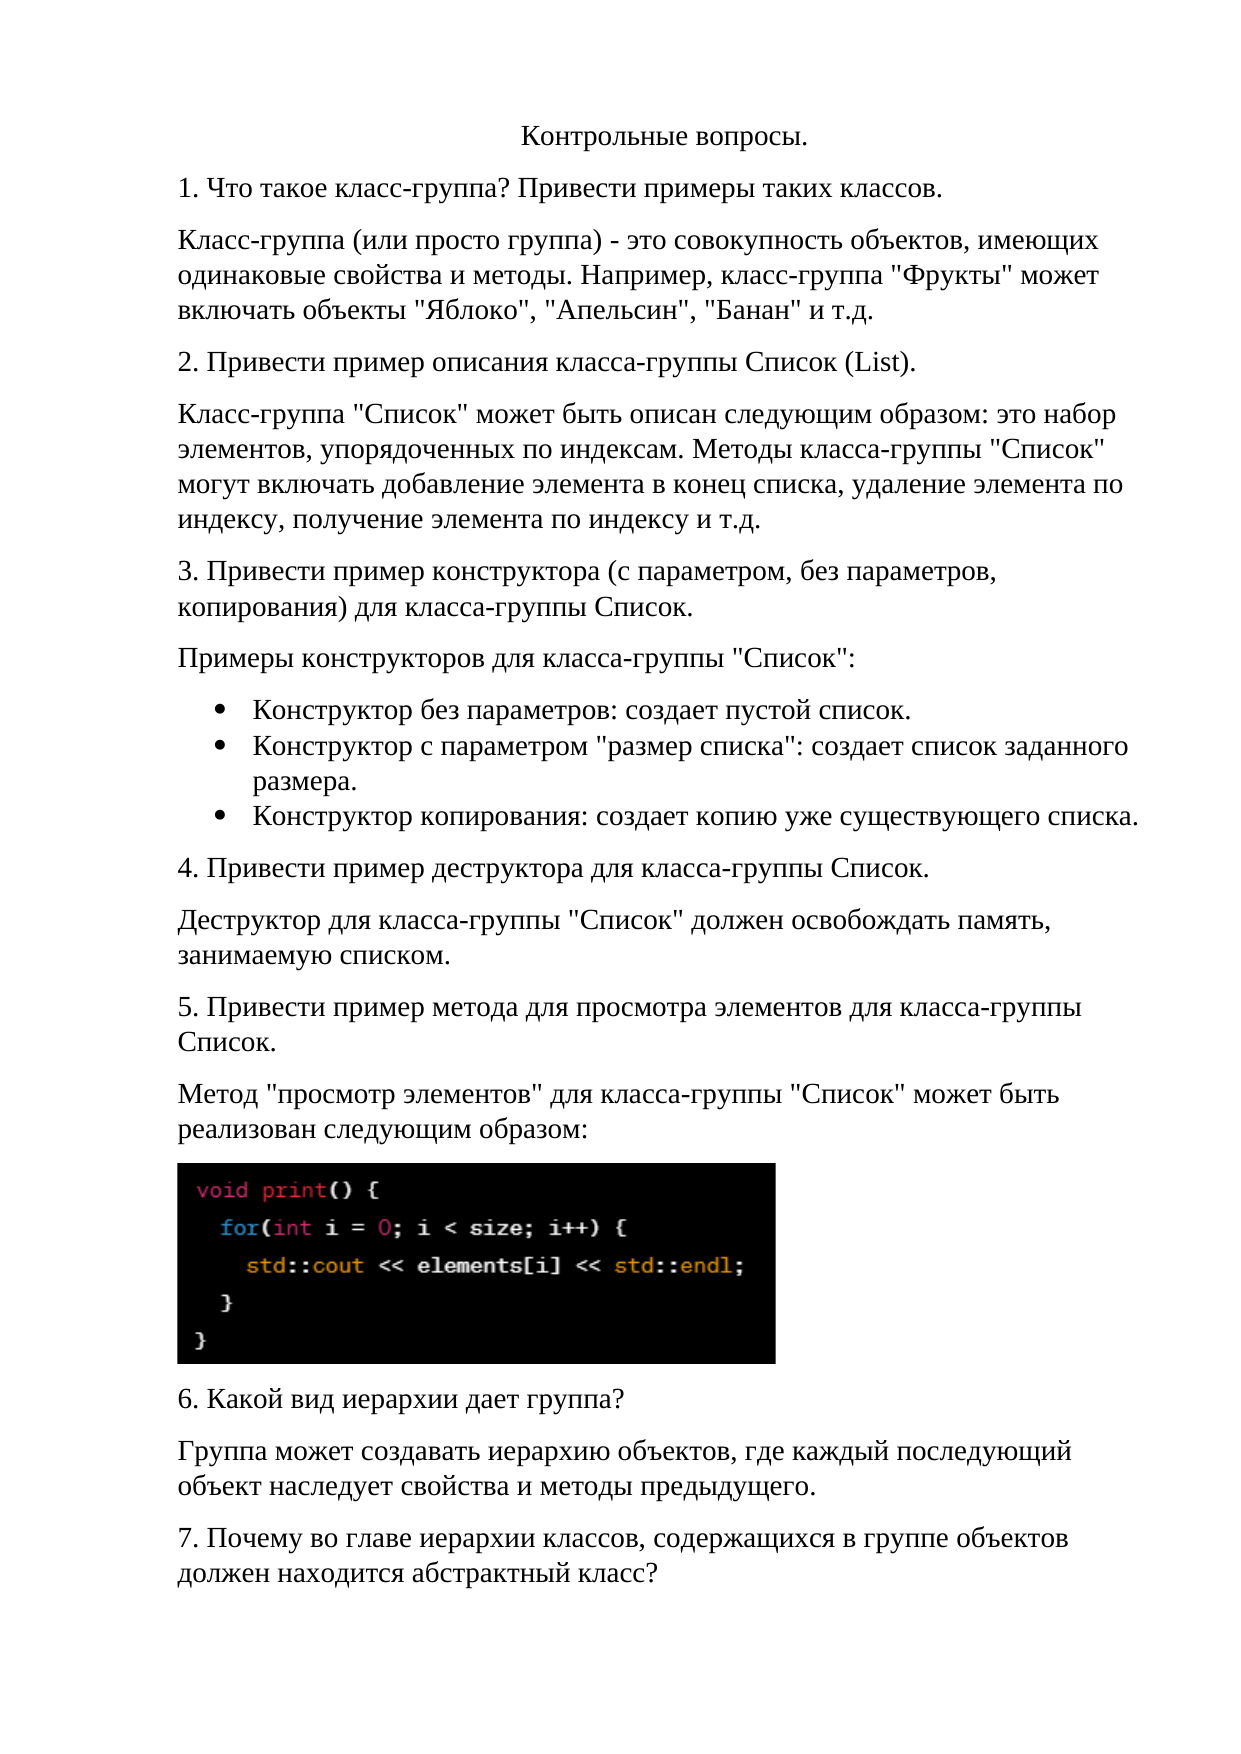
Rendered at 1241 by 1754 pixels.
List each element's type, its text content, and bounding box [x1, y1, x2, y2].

picture [177, 1163, 776, 1364]
list Конструктор с параметром "размер списка": создает список заданного размера. [215, 728, 1152, 797]
text 6. Какой вид иерархии дает группа? [177, 1381, 1152, 1415]
text 2. Привести пример описания класса-группы Список (List). [177, 344, 1152, 378]
text Группа может создавать иерархию объектов, где каждый последующий объект наследует свойства и методы предыдущего. [177, 1433, 1152, 1502]
text 5. Привести пример метода для просмотра элементов для класса-группы Список. [177, 989, 1152, 1058]
text 1. Что такое класс-группа? Привести примеры таких классов. [177, 170, 1152, 203]
text Класс-группа (или просто группа) - это совокупность объектов, имеющих одинаковые свойства и методы. Например, класс-группа "Фрукты" может включать объекты "Яблоко", "Апельсин", "Банан" и т.д. [177, 222, 1152, 326]
text Деструктор для класса-группы "Список" должен освобождать память, занимаемую списком. [177, 902, 1152, 971]
text Примеры конструкторов для класса-группы "Список": [177, 641, 1152, 674]
text Контрольные вопросы. [177, 118, 1152, 152]
text Метод "просмотр элементов" для класса-группы "Список" может быть реализован следующим образом: [177, 1076, 1152, 1145]
list Конструктор копирования: создает копию уже существующего списка. [215, 798, 1152, 832]
text 7. Почему во главе иерархии классов, содержащихся в группе объектов должен находится абстрактный класс? [177, 1520, 1152, 1589]
text 4. Привести пример деструктора для класса-группы Список. [177, 850, 1152, 884]
text Класс-группа "Список" может быть описан следующим образом: это набор элементов, упорядоченных по индексам. Методы класса-группы "Список" могут включать добавление элемента в конец списка, удаление элемента по индексу, получение элемента по индексу и т.д. [177, 396, 1152, 535]
text 3. Привести пример конструктора (с параметром, без параметров, копирования) для класса-группы Список. [177, 553, 1152, 622]
list Конструктор без параметров: создает пустой список. [215, 692, 1152, 726]
